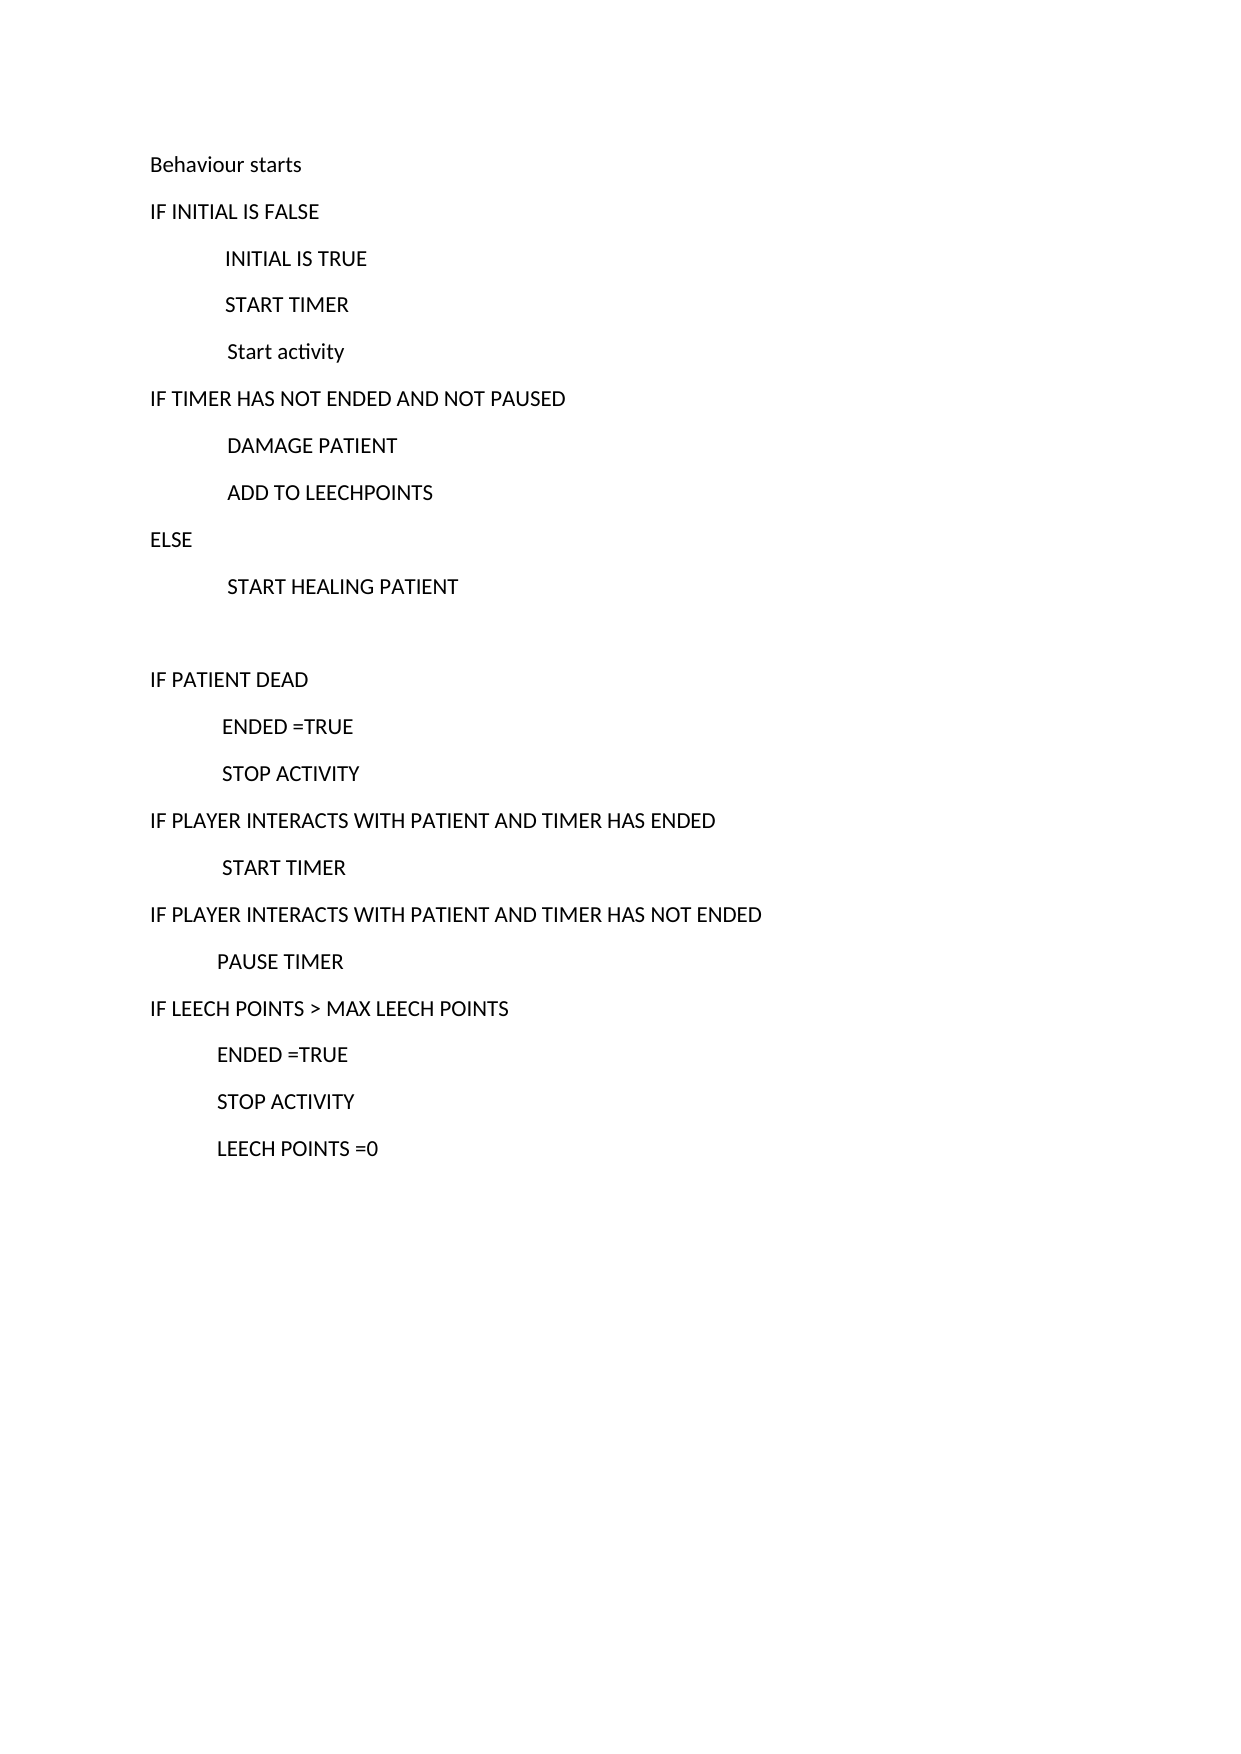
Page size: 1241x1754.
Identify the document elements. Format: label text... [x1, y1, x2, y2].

text STOP ACTIVITY [150, 759, 1090, 787]
text IF PLAYER INTERACTS WITH PATIENT AND TIMER HAS NOT ENDED [150, 900, 1090, 928]
text PAUSE TIMER [150, 947, 1090, 975]
text START TIMER [150, 291, 1090, 319]
text IF LEECH POINTS > MAX LEECH POINTS [150, 994, 1090, 1022]
text ENDED =TRUE [150, 712, 1090, 741]
text LEECH POINTS =0 [150, 1134, 1090, 1162]
text ELSE [150, 525, 1090, 553]
text START TIMER [150, 853, 1090, 881]
text STOP ACTIVITY [150, 1087, 1090, 1116]
text IF TIMER HAS NOT ENDED AND NOT PAUSED [150, 384, 1090, 412]
text IF PATIENT DEAD [150, 666, 1090, 694]
text INITIAL IS TRUE [150, 244, 1090, 272]
text START HEALING PATIENT [150, 572, 1090, 600]
text IF INITIAL IS FALSE [150, 197, 1090, 225]
text ENDED =TRUE [150, 1041, 1090, 1069]
text IF PLAYER INTERACTS WITH PATIENT AND TIMER HAS ENDED [150, 806, 1090, 834]
text ADD TO LEECHPOINTS [150, 478, 1090, 506]
text Behaviour starts [150, 150, 1090, 178]
text Start activity [150, 337, 1090, 366]
text DAMAGE PATIENT [150, 431, 1090, 459]
